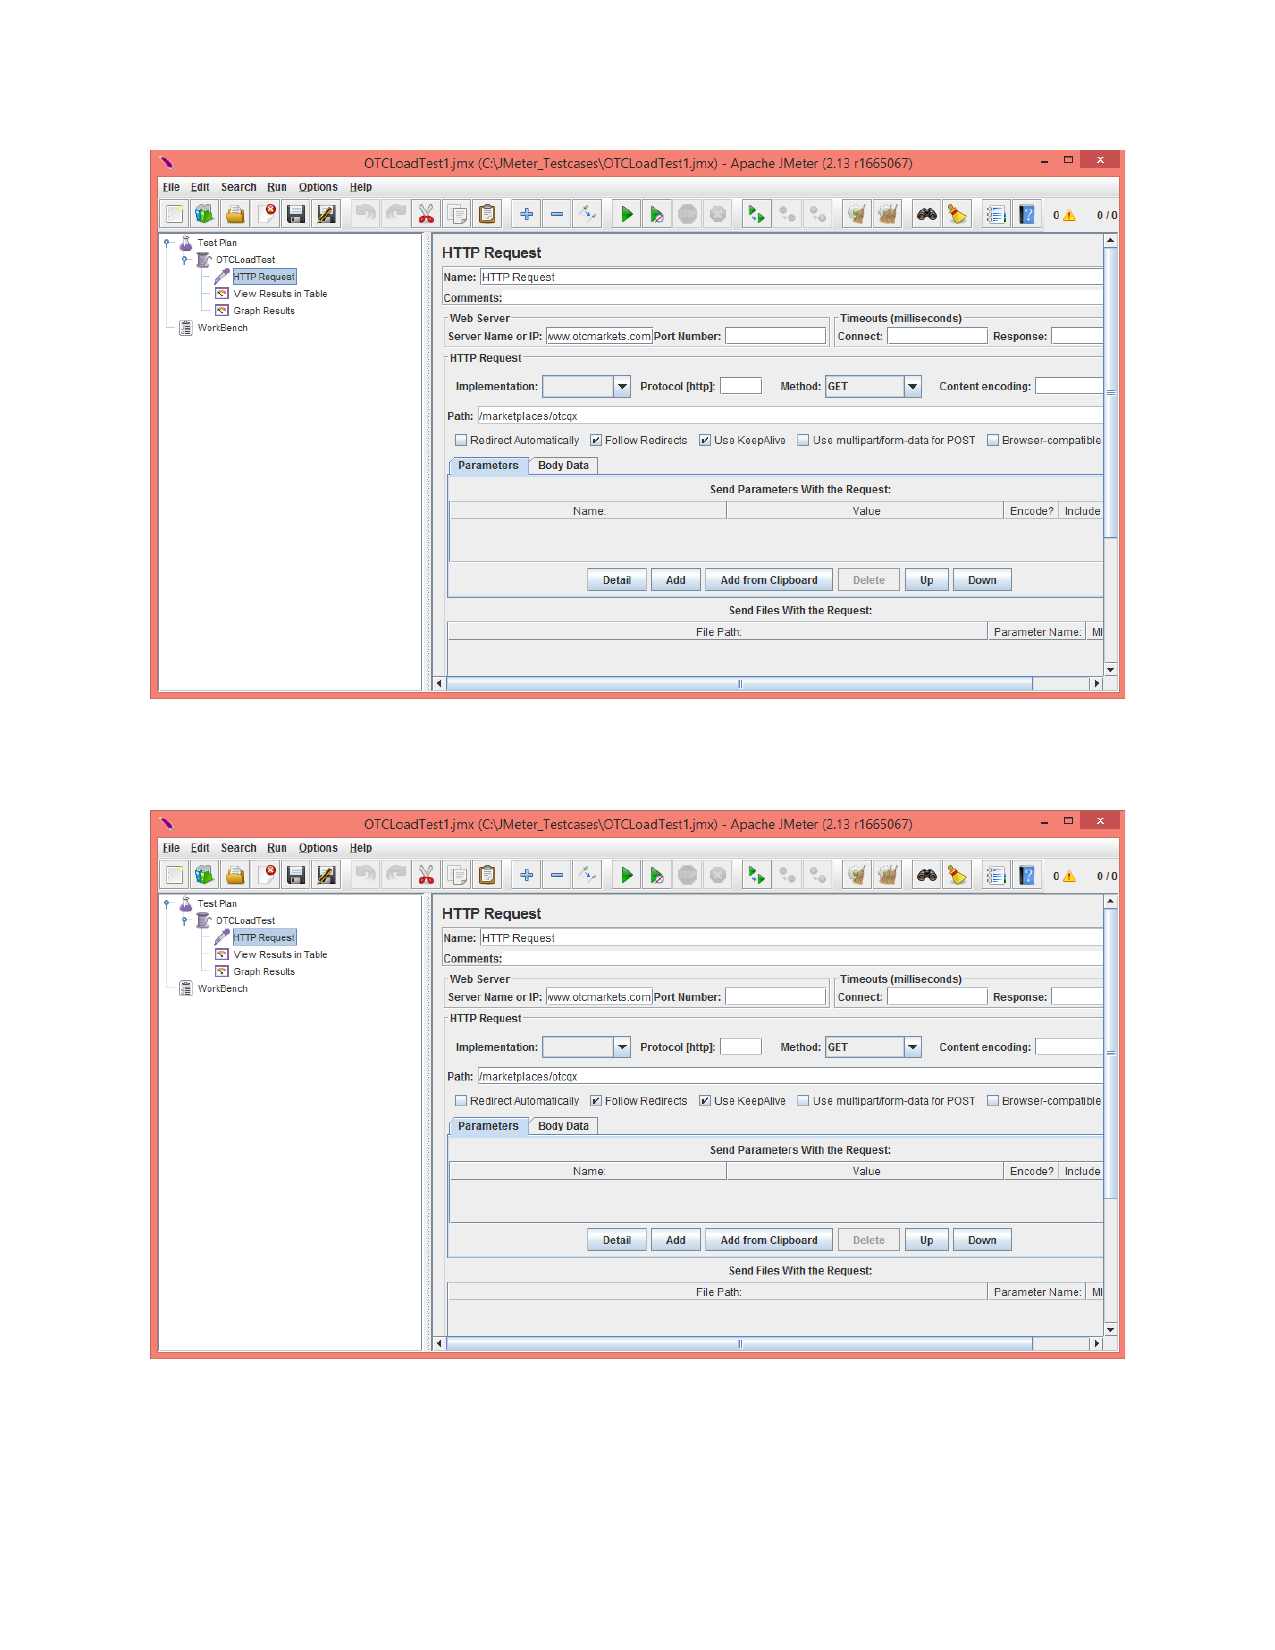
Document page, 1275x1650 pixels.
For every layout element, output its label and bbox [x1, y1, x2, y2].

picture [150, 150, 1125, 699]
picture [150, 810, 1125, 1359]
